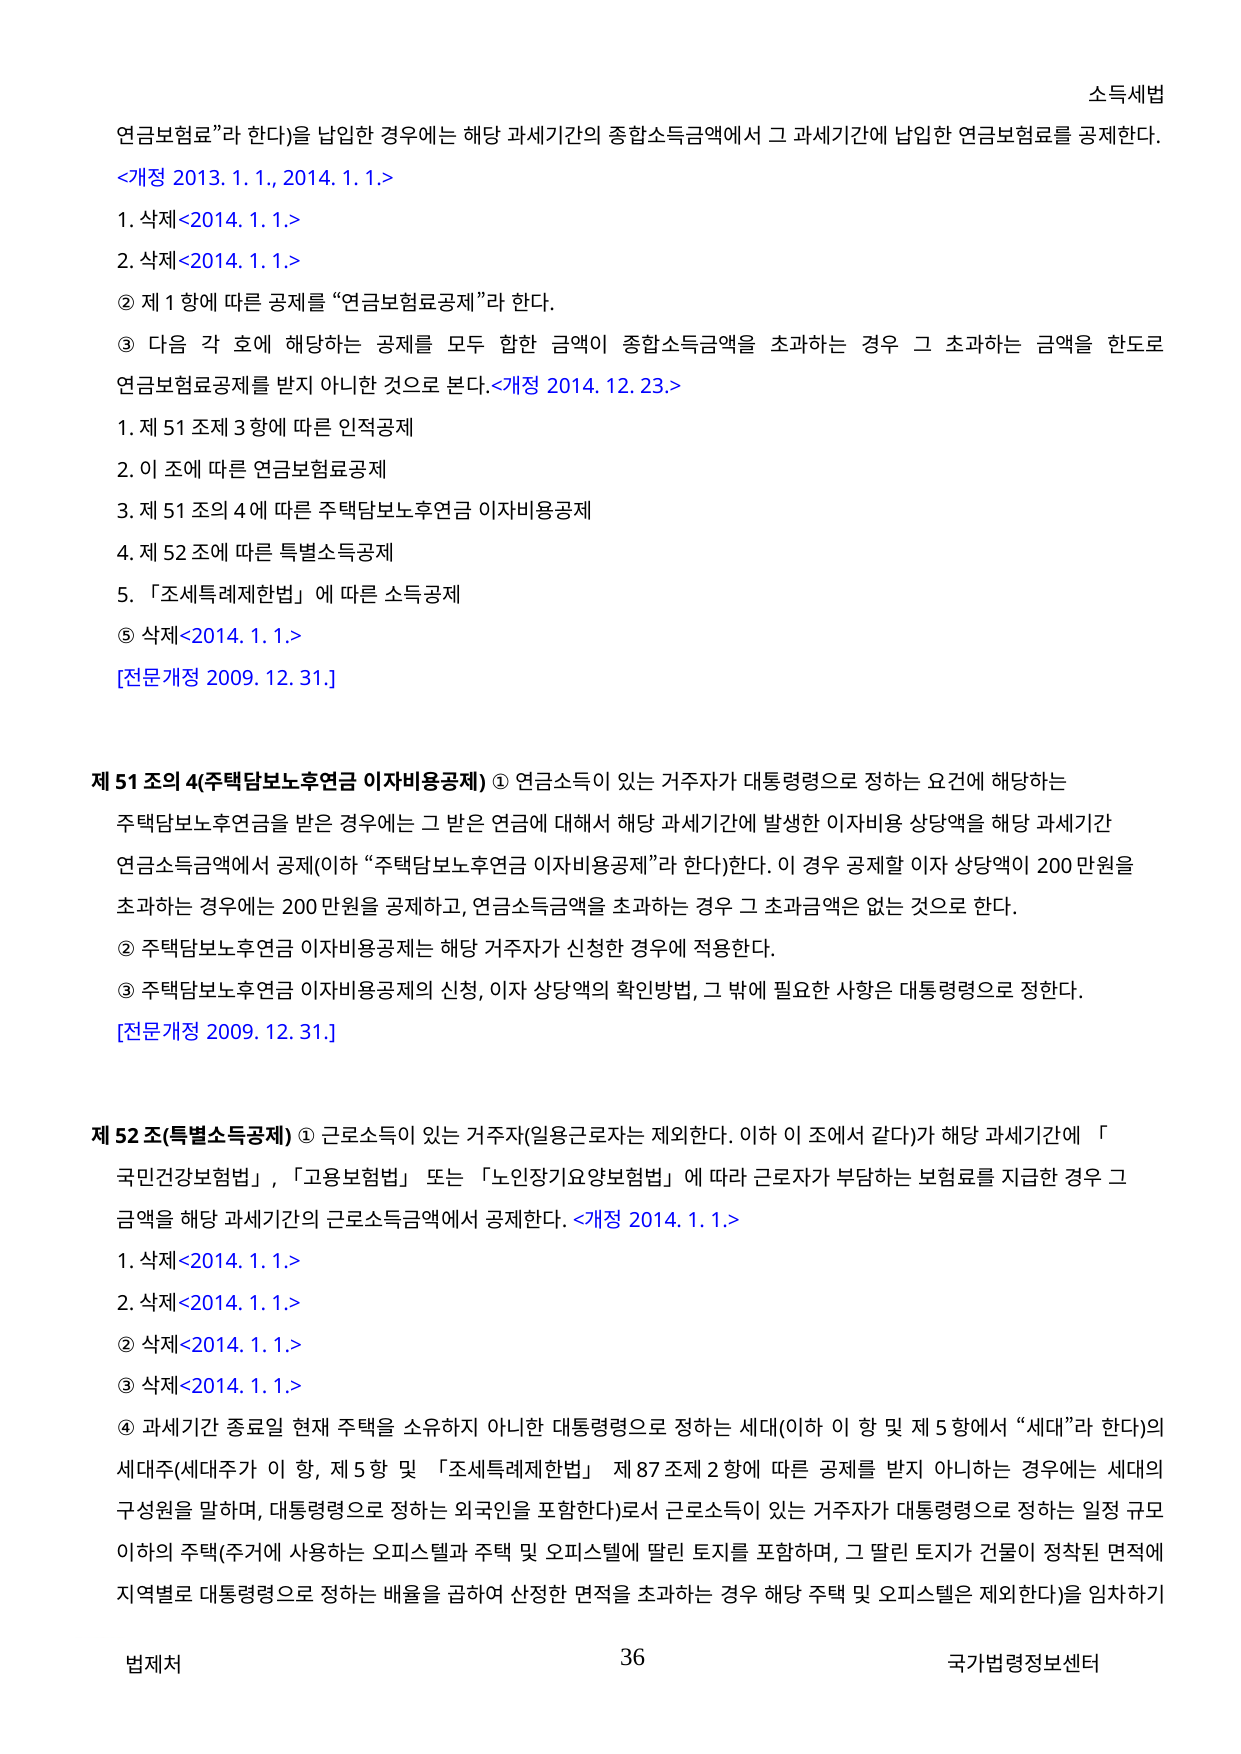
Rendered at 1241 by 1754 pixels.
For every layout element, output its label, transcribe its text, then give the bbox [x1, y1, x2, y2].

text 3. 제51조의4에 따른 주택담보노후연금 이자비용공제 [117, 483, 1165, 525]
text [117, 1400, 1165, 1608]
text ② 주택담보노후연금 이자비용공제는 해당 거주자가 신청한 경우에 적용한다. [117, 921, 1165, 962]
text 4. 제52조에 따른 특별소득공제 [117, 525, 1165, 567]
text ⑤ 삭제<2014. 1. 1.> [117, 608, 1165, 650]
text ③ 다음 각 호에 해당하는 공제를 모두 합한 금액이 종합소득금액을 초과하는 경우 그 초과하는 금액을 한도로 연금보험료공제를 받지 아니한 것으로 본다.<개정 2014. 12. 23.> [117, 317, 1165, 400]
text 1. 제51조제3항에 따른 인적공제 [117, 400, 1165, 442]
text 1. 삭제<2014. 1. 1.> [117, 1233, 1165, 1275]
text 2. 이 조에 따른 연금보험료공제 [117, 442, 1165, 483]
text ③ 삭제<2014. 1. 1.> [117, 1358, 1165, 1400]
text 2. 삭제<2014. 1. 1.> [117, 1275, 1165, 1317]
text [92, 108, 1165, 192]
text ③ 주택담보노후연금 이자비용공제의 신청, 이자 상당액의 확인방법, 그 밖에 필요한 사항은 대통령령으로 정한다. [117, 962, 1165, 1004]
text [전문개정 2009. 12. 31.] [117, 650, 1165, 692]
text 5. 「조세특례제한법」에 따른 소득공제 [117, 567, 1165, 608]
text [전문개정 2009. 12. 31.] [117, 1004, 1165, 1046]
text 제52조(특별소득공제) ① 근로소득이 있는 거주자(일용근로자는 제외한다. 이하 이 조에서 같다)가 해당 과세기간에 「국민건강보험법」, 「고용보험법」 또는 「노인장기요양보험법」에 따라 근로자가 부담하는 보험료를 지급한 경우 그 금액을 해당 과세기간의 근로소득금액에서 공제한다. <개정 2014. 1. 1.> [92, 1108, 1165, 1233]
text 2. 삭제<2014. 1. 1.> [117, 233, 1165, 275]
text ② 삭제<2014. 1. 1.> [117, 1317, 1165, 1358]
text 1. 삭제<2014. 1. 1.> [117, 192, 1165, 233]
text 제51조의4(주택담보노후연금 이자비용공제) ① 연금소득이 있는 거주자가 대통령령으로 정하는 요건에 해당하는 주택담보노후연금을 받은 경우에는 그 받은 연금에 대해서 해당 과세기간에 발생한 이자비용 상당액을 해당 과세기간 연금소득금액에서 공제(이하 “주택담보노후연금 이자비용공제”라 한다)한다. 이 경우 공제할 이자 상당액이 200만원을 초과하는 경우에는 200만원을 공제하고, 연금소득금액을 초과하는 경우 그 초과금액은 없는 것으로 한다. [92, 754, 1165, 921]
text ② 제1항에 따른 공제를 “연금보험료공제”라 한다. [117, 275, 1165, 317]
